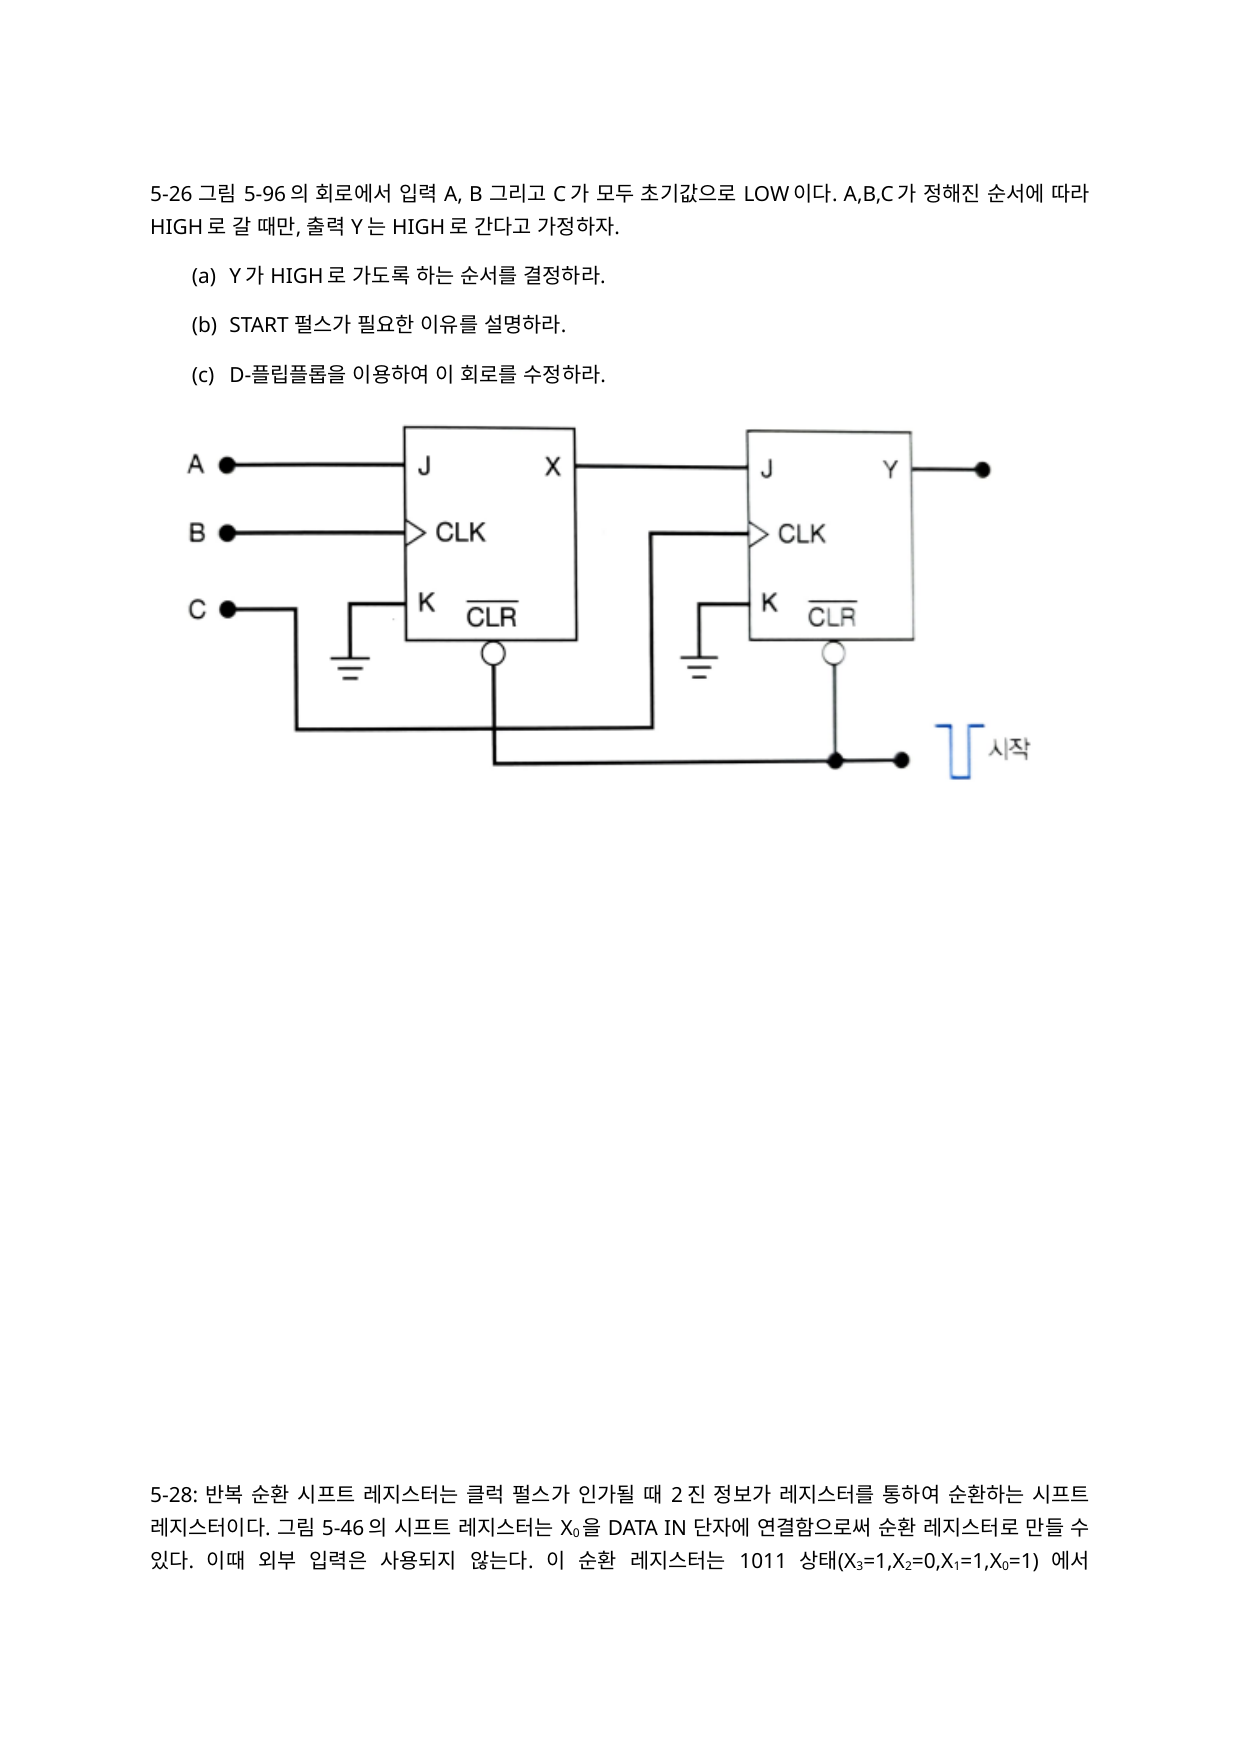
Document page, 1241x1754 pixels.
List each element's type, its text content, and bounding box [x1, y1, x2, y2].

picture [150, 407, 1081, 845]
list Y가 HIGH로 가도록 하는 순서를 결정하라. [192, 259, 1090, 289]
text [150, 1478, 1090, 1574]
text 5-26 그림 5-96의 회로에서 입력 A, B 그리고 C가 모두 초기값으로 LOW이다. A,B,C가 정해진 순서에 따라 HIGH로 갈 때만, 출력 Y는 HIGH로 간다고 가정하자. [150, 177, 1090, 240]
list START 펄스가 필요한 이유를 설명하라. [192, 309, 1090, 339]
list D-플립플롭을 이용하여 이 회로를 수정하라. [192, 358, 1090, 388]
